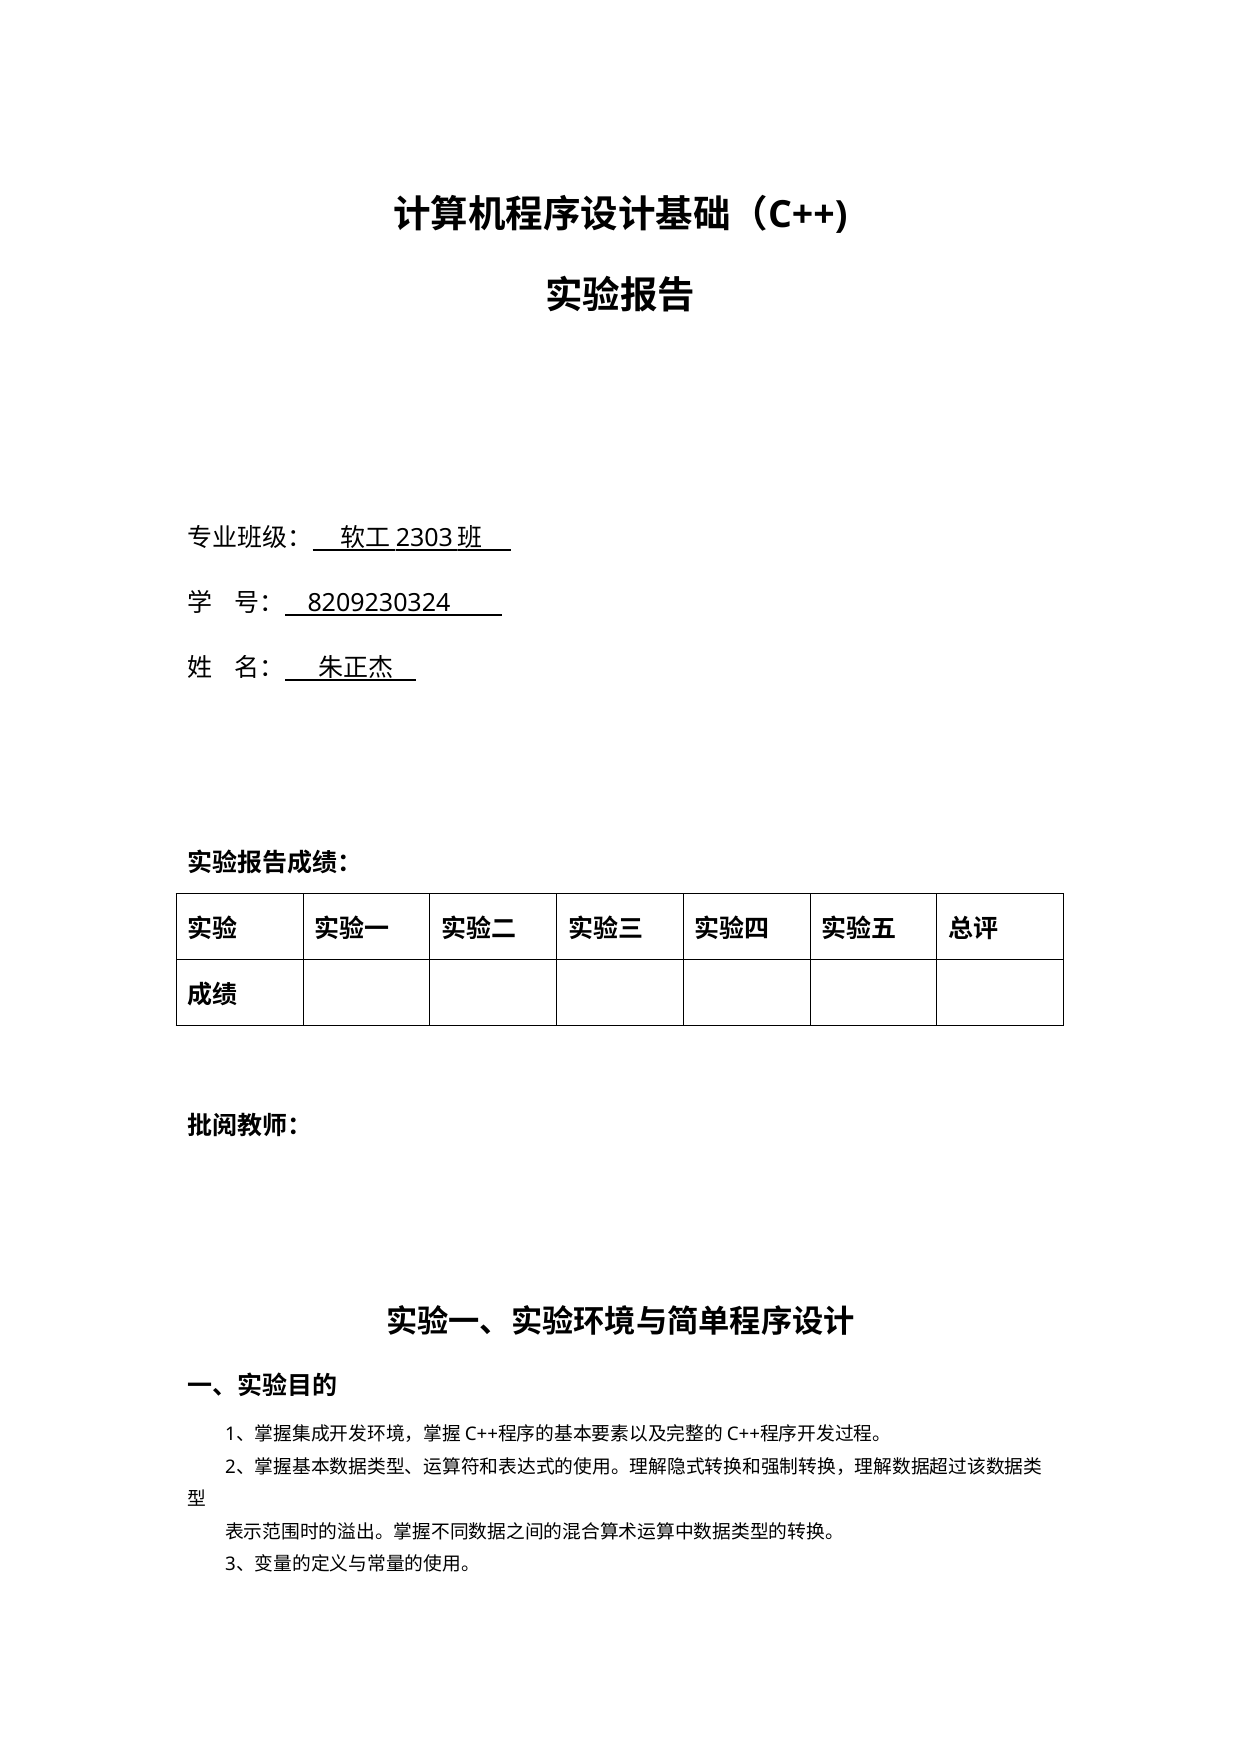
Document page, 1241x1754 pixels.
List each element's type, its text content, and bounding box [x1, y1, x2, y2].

text 实验报告 [187, 259, 1053, 324]
table_cell [684, 960, 810, 1025]
table_header 实验四 [684, 894, 810, 959]
table_cell [557, 960, 683, 1025]
text 3、变量的定义与常量的使用。 [187, 1546, 1053, 1579]
text 专业班级： 软工2303班 [187, 503, 1053, 568]
table_header 实验二 [430, 894, 556, 959]
text 2、掌握基本数据类型、运算符和表达式的使用。理解隐式转换和强制转换，理解数据超过该数据类型 [187, 1449, 1053, 1514]
table_cell 成绩 [177, 960, 303, 1025]
text 姓 名： 朱正杰 [187, 633, 1053, 698]
text 1、掌握集成开发环境，掌握C++程序的基本要素以及完整的C++程序开发过程。 [187, 1416, 1053, 1449]
table_cell [811, 960, 936, 1025]
text 实验一、实验环境与简单程序设计 [187, 1286, 1053, 1351]
table_cell [304, 960, 429, 1025]
table_cell [430, 960, 556, 1025]
text 批阅教师： [187, 1091, 1053, 1156]
text 学 号： 8209230324 [187, 568, 1053, 633]
table_header 实验五 [811, 894, 936, 959]
table_cell [937, 960, 1063, 1025]
text 计算机程序设计基础（C++) [187, 178, 1053, 243]
text 实验报告成绩： [187, 828, 1053, 893]
table_header 实验 [177, 894, 303, 959]
table_header 实验三 [557, 894, 683, 959]
table_header 实验一 [304, 894, 429, 959]
text 表示范围时的溢出。掌握不同数据之间的混合算术运算中数据类型的转换。 [187, 1514, 1053, 1546]
table_header 总评 [937, 894, 1063, 959]
text 一、实验目的 [187, 1351, 1053, 1416]
